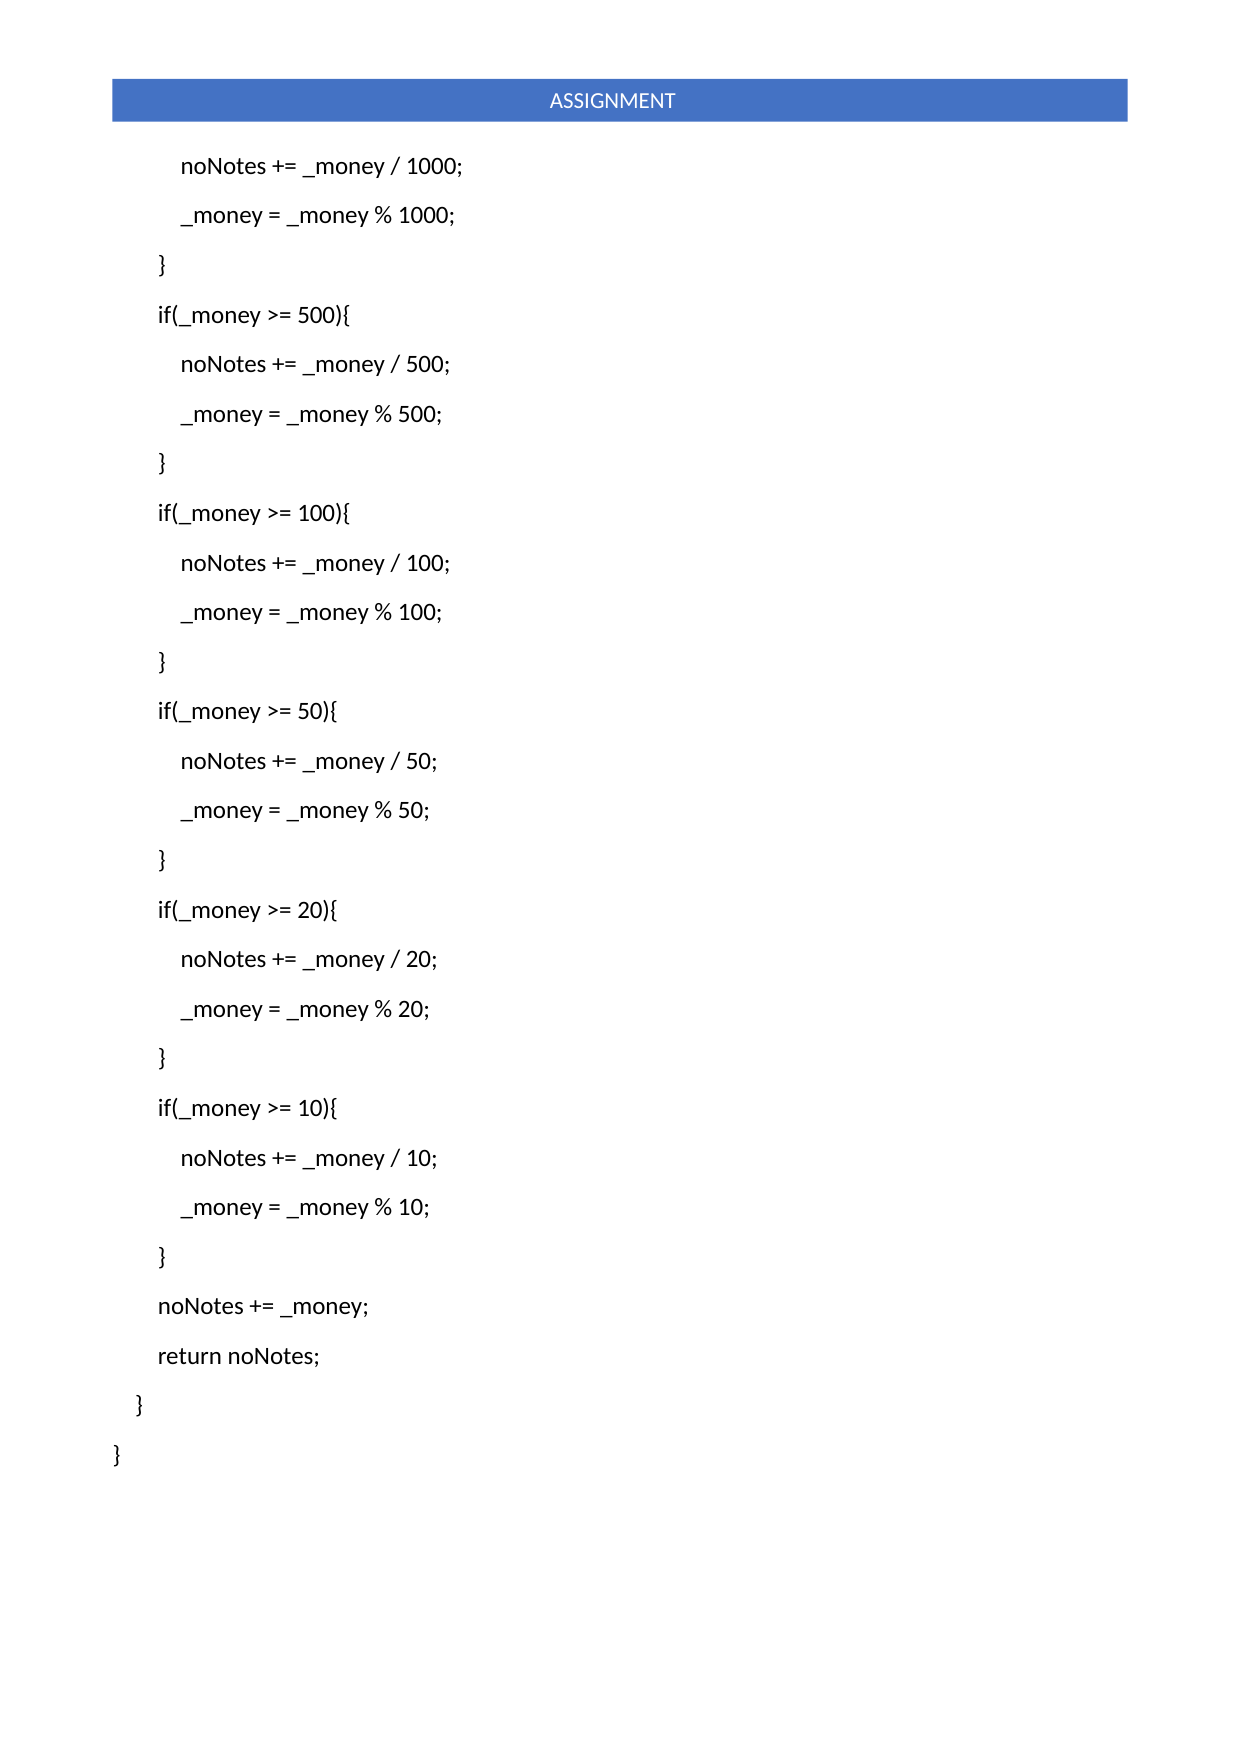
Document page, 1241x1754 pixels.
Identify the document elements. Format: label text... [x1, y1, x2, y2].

text if(_money >= 20){ [112, 894, 1128, 924]
text if(_money >= 10){ [112, 1092, 1128, 1123]
text _money = _money % 500; [112, 398, 1128, 428]
text noNotes += _money / 500; [112, 348, 1128, 379]
text _money = _money % 10; [112, 1191, 1128, 1222]
text } [112, 1042, 1128, 1073]
text } [112, 249, 1128, 280]
text noNotes += _money / 100; [112, 547, 1128, 577]
text _money = _money % 20; [112, 993, 1128, 1023]
text _money = _money % 50; [112, 794, 1128, 825]
text } [112, 1241, 1128, 1271]
text } [112, 447, 1128, 478]
text if(_money >= 100){ [112, 497, 1128, 528]
text return noNotes; [112, 1340, 1128, 1371]
text _money = _money % 1000; [112, 199, 1128, 230]
text noNotes += _money / 10; [112, 1142, 1128, 1172]
text noNotes += _money / 50; [112, 745, 1128, 776]
text if(_money >= 500){ [112, 299, 1128, 329]
text } [112, 646, 1128, 676]
text _money = _money % 100; [112, 596, 1128, 627]
text noNotes += _money / 20; [112, 943, 1128, 974]
text noNotes += _money; [112, 1290, 1128, 1321]
text if(_money >= 50){ [112, 695, 1128, 726]
text noNotes += _money / 1000; [112, 150, 1128, 181]
text } [112, 844, 1128, 875]
text } [112, 1439, 1128, 1470]
text } [112, 1389, 1128, 1420]
